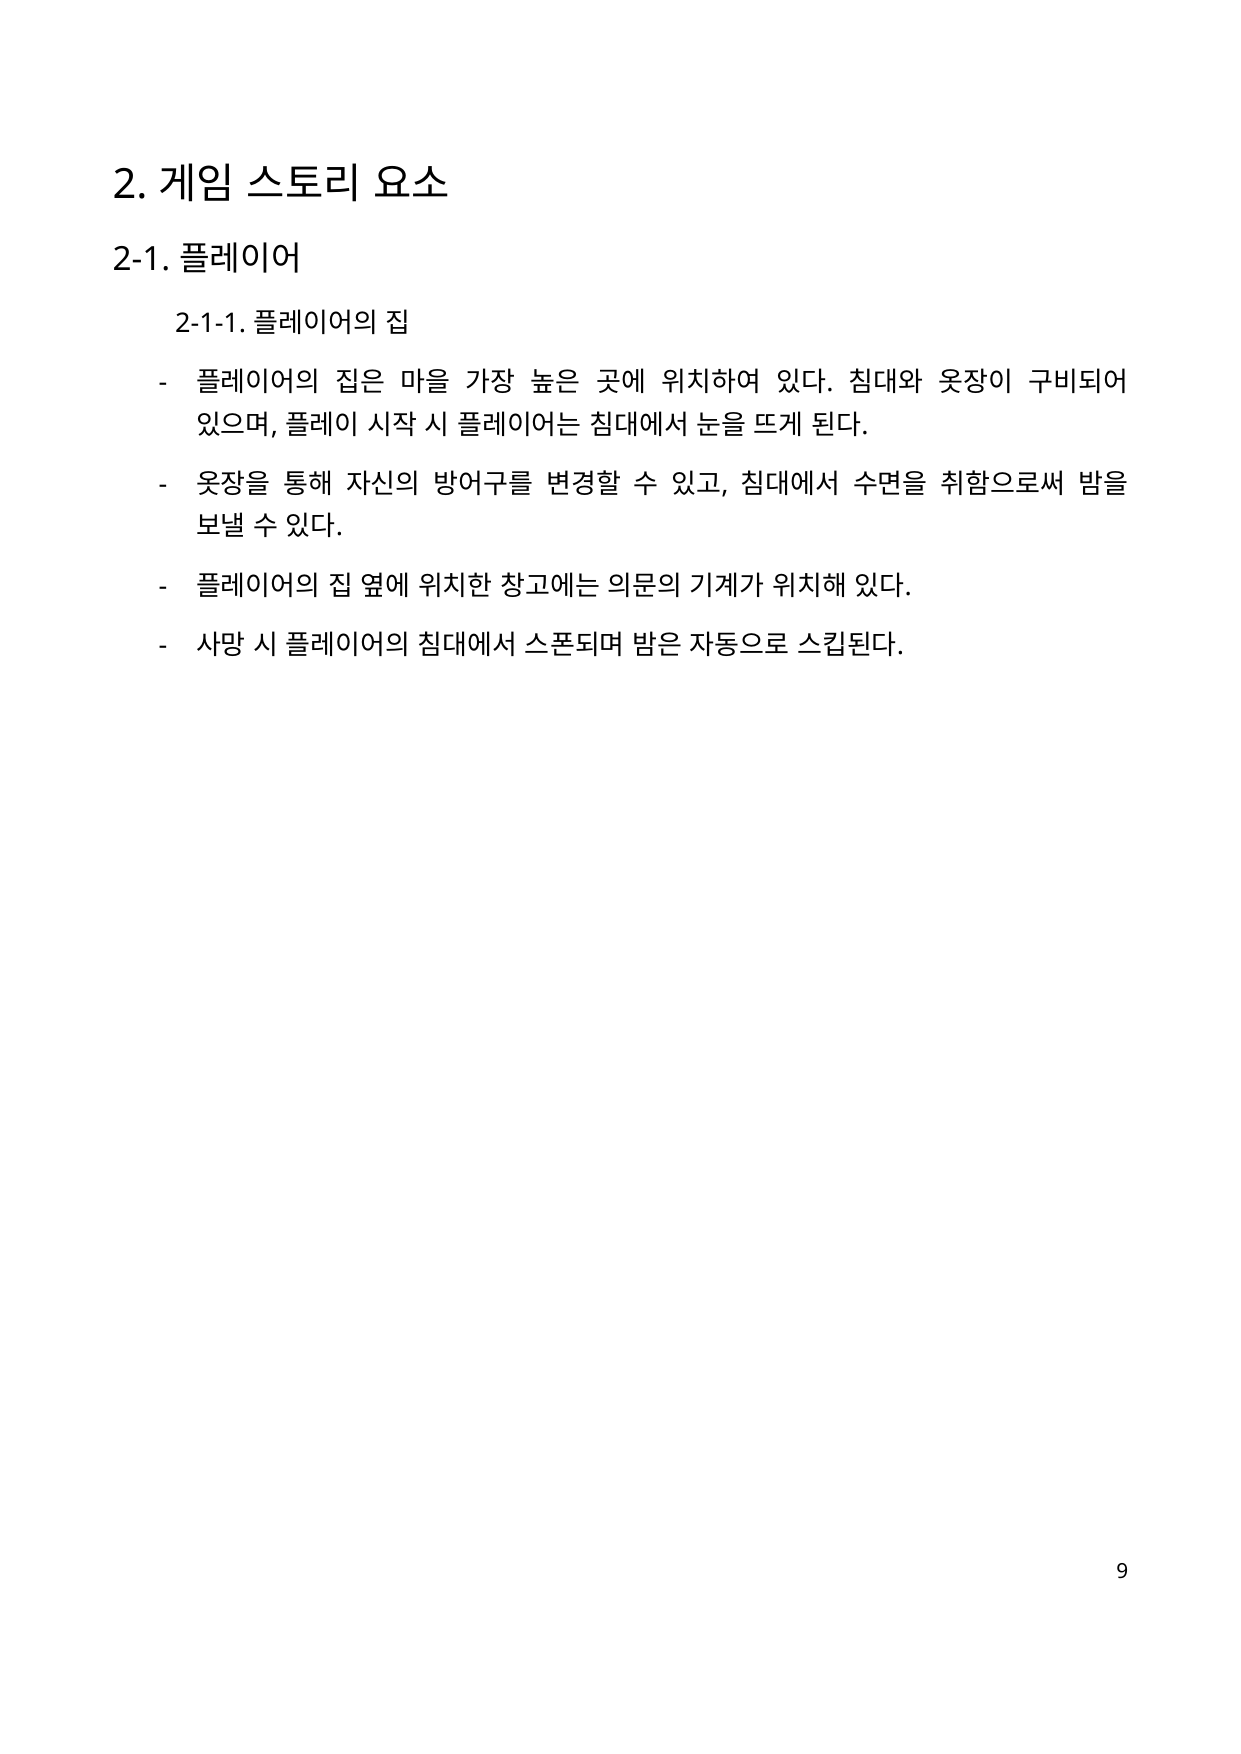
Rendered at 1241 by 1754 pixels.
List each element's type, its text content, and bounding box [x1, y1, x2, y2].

list 사망 시 플레이어의 침대에서 스폰되며 밤은 자동으로 스킵된다. [158, 623, 1128, 662]
list 옷장을 통해 자신의 방어구를 변경할 수 있고, 침대에서 수면을 취함으로써 밤을 보낼 수 있다. [158, 462, 1128, 544]
subtitle 2-1. 플레이어 [112, 232, 1128, 280]
subtitle 2-1-1. 플레이어의 집 [175, 301, 1128, 340]
list 플레이어의 집은 마을 가장 높은 곳에 위치하여 있다. 침대와 옷장이 구비되어 있으며, 플레이 시작 시 플레이어는 침대에서 눈을 뜨게 된다. [158, 360, 1128, 442]
list 플레이어의 집 옆에 위치한 창고에는 의문의 기계가 위치해 있다. [158, 563, 1128, 603]
subtitle 2. 게임 스토리 요소 [112, 150, 1128, 211]
